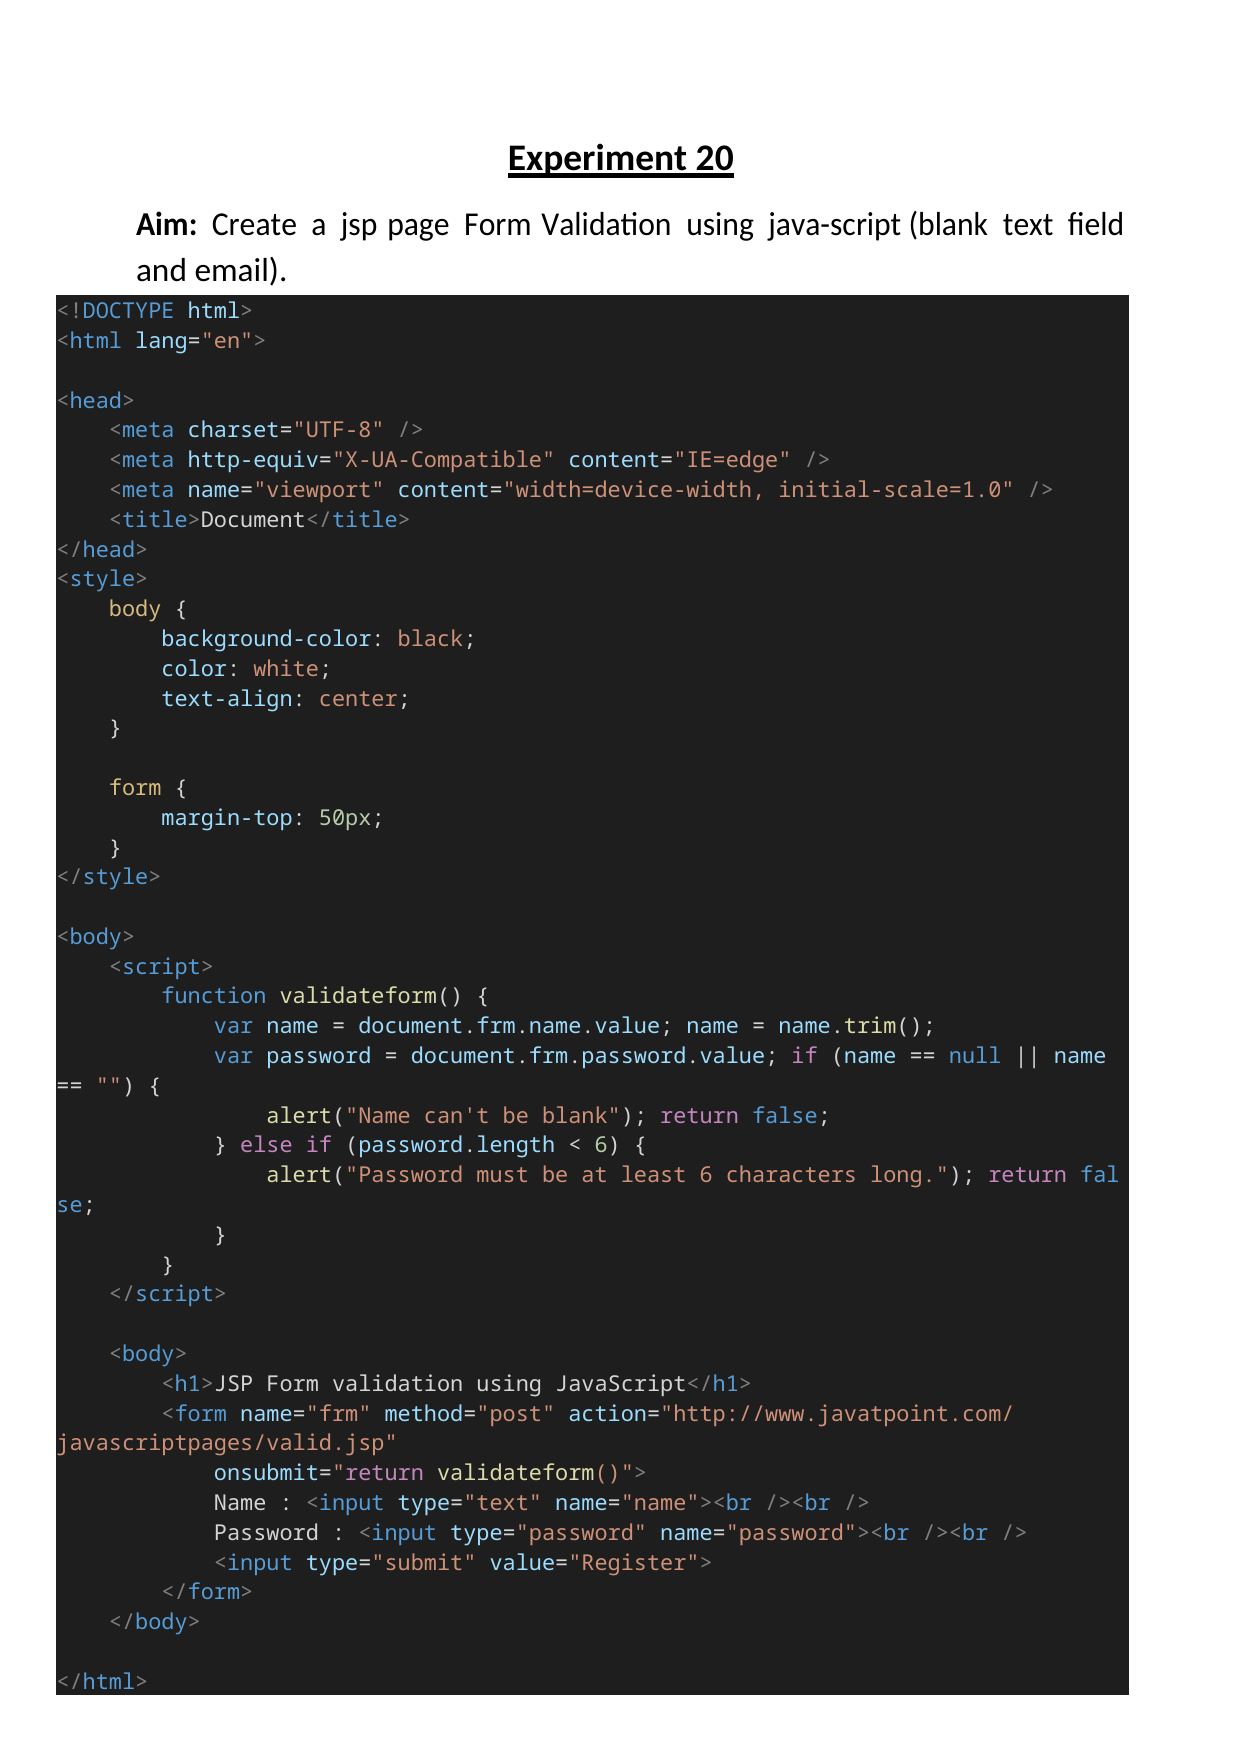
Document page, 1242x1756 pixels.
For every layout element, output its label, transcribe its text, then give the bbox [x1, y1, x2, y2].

text function validateform() { [56, 980, 1129, 1010]
text alert("Name can't be blank"); return false; [56, 1099, 1129, 1129]
text <title>Document</title> [56, 504, 1129, 533]
text color: white; [56, 653, 1129, 682]
text <!DOCTYPE html> [56, 295, 1129, 325]
text <style> [56, 563, 1129, 593]
text body { [56, 593, 1129, 623]
text onsubmit="return validateform()"> [56, 1457, 1129, 1487]
text <head> [56, 384, 1129, 414]
text </script> [56, 1278, 1129, 1308]
text <script> [56, 951, 1129, 980]
text } [56, 712, 1129, 742]
text </body> [56, 1606, 1129, 1636]
text var name = document.frm.name.value; name = name.trim(); [56, 1010, 1129, 1040]
text text-align: center; [56, 682, 1129, 712]
text form { [56, 772, 1129, 802]
text Password : <input type="password" name="password"><br /><br /> [56, 1517, 1129, 1546]
text <meta name="viewport" content="width=device-width, initial-scale=1.0" /> [56, 474, 1129, 504]
text <h1>JSP Form validation using JavaScript</h1> [56, 1368, 1129, 1397]
text <body> [56, 921, 1129, 951]
text Name : <input type="text" name="name"><br /><br /> [56, 1487, 1129, 1517]
text Aim: Create a jsp page Form Validation using java-script (blank text field and email). [136, 203, 1129, 290]
text <html lang="en"> [56, 325, 1129, 355]
text <form name="frm" method="post" action="http://www.javatpoint.com/javascriptpages/valid.jsp" [56, 1397, 1129, 1457]
text </html> [56, 1666, 1129, 1695]
text </head> [56, 533, 1129, 563]
text </form> [56, 1576, 1129, 1606]
text <meta charset="UTF-8" /> [56, 414, 1129, 444]
text </style> [56, 861, 1129, 891]
text margin-top: 50px; [56, 802, 1129, 831]
text <meta http-equiv="X-UA-Compatible" content="IE=edge" /> [56, 444, 1129, 474]
text <input type="submit" value="Register"> [56, 1546, 1129, 1576]
text } [56, 1219, 1129, 1248]
text background-color: black; [56, 623, 1129, 653]
text Experiment 20 [471, 134, 770, 180]
text var password = document.frm.password.value; if (name == null || name == "") { [56, 1040, 1129, 1099]
text } else if (password.length < 6) { [56, 1129, 1129, 1159]
text <body> [56, 1338, 1129, 1368]
text alert("Password must be at least 6 characters long."); return false; [56, 1159, 1129, 1219]
text } [56, 1248, 1129, 1278]
text } [56, 831, 1129, 861]
